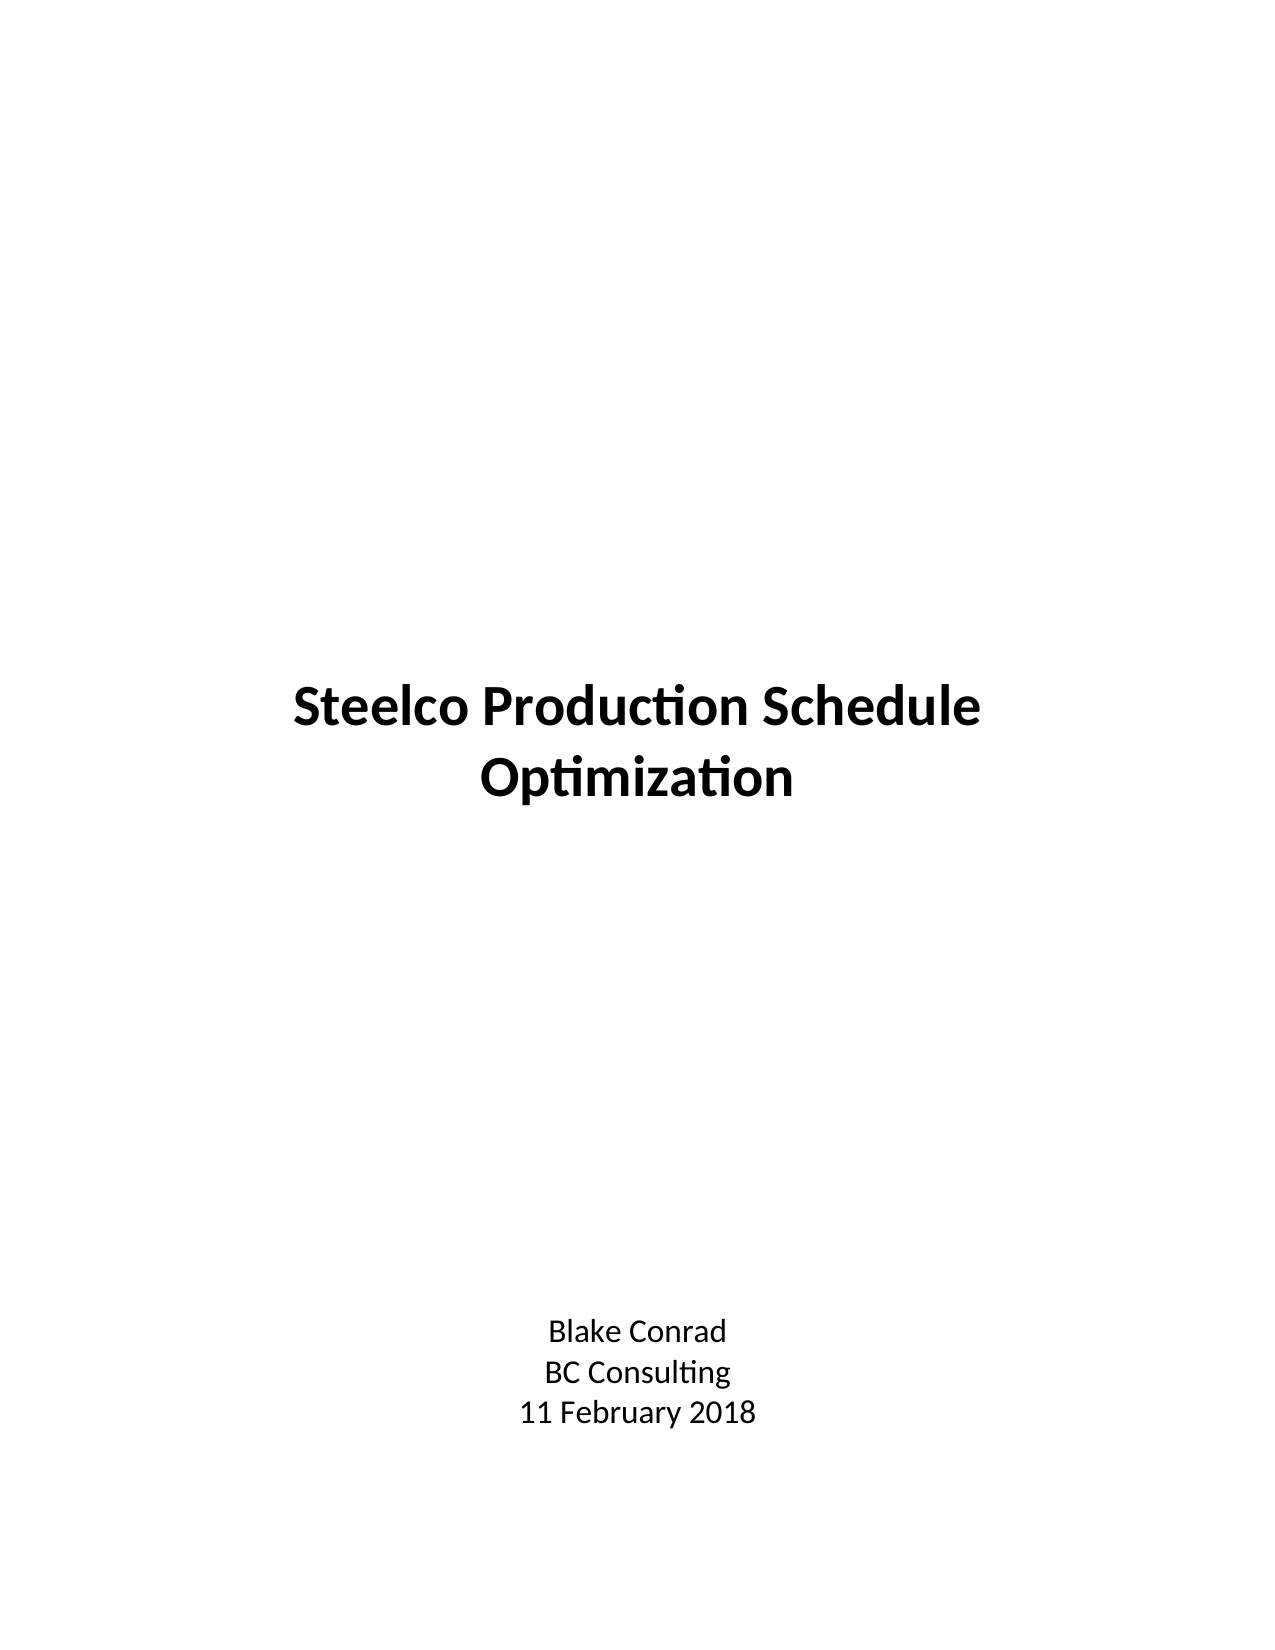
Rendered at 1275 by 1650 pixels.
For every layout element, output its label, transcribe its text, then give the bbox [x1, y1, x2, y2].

text BC Consulting [150, 1351, 1125, 1392]
text Blake Conrad [150, 1310, 1125, 1351]
text 11 February 2018 [150, 1392, 1125, 1432]
text Steelco Production Schedule Optimization [150, 669, 1125, 811]
